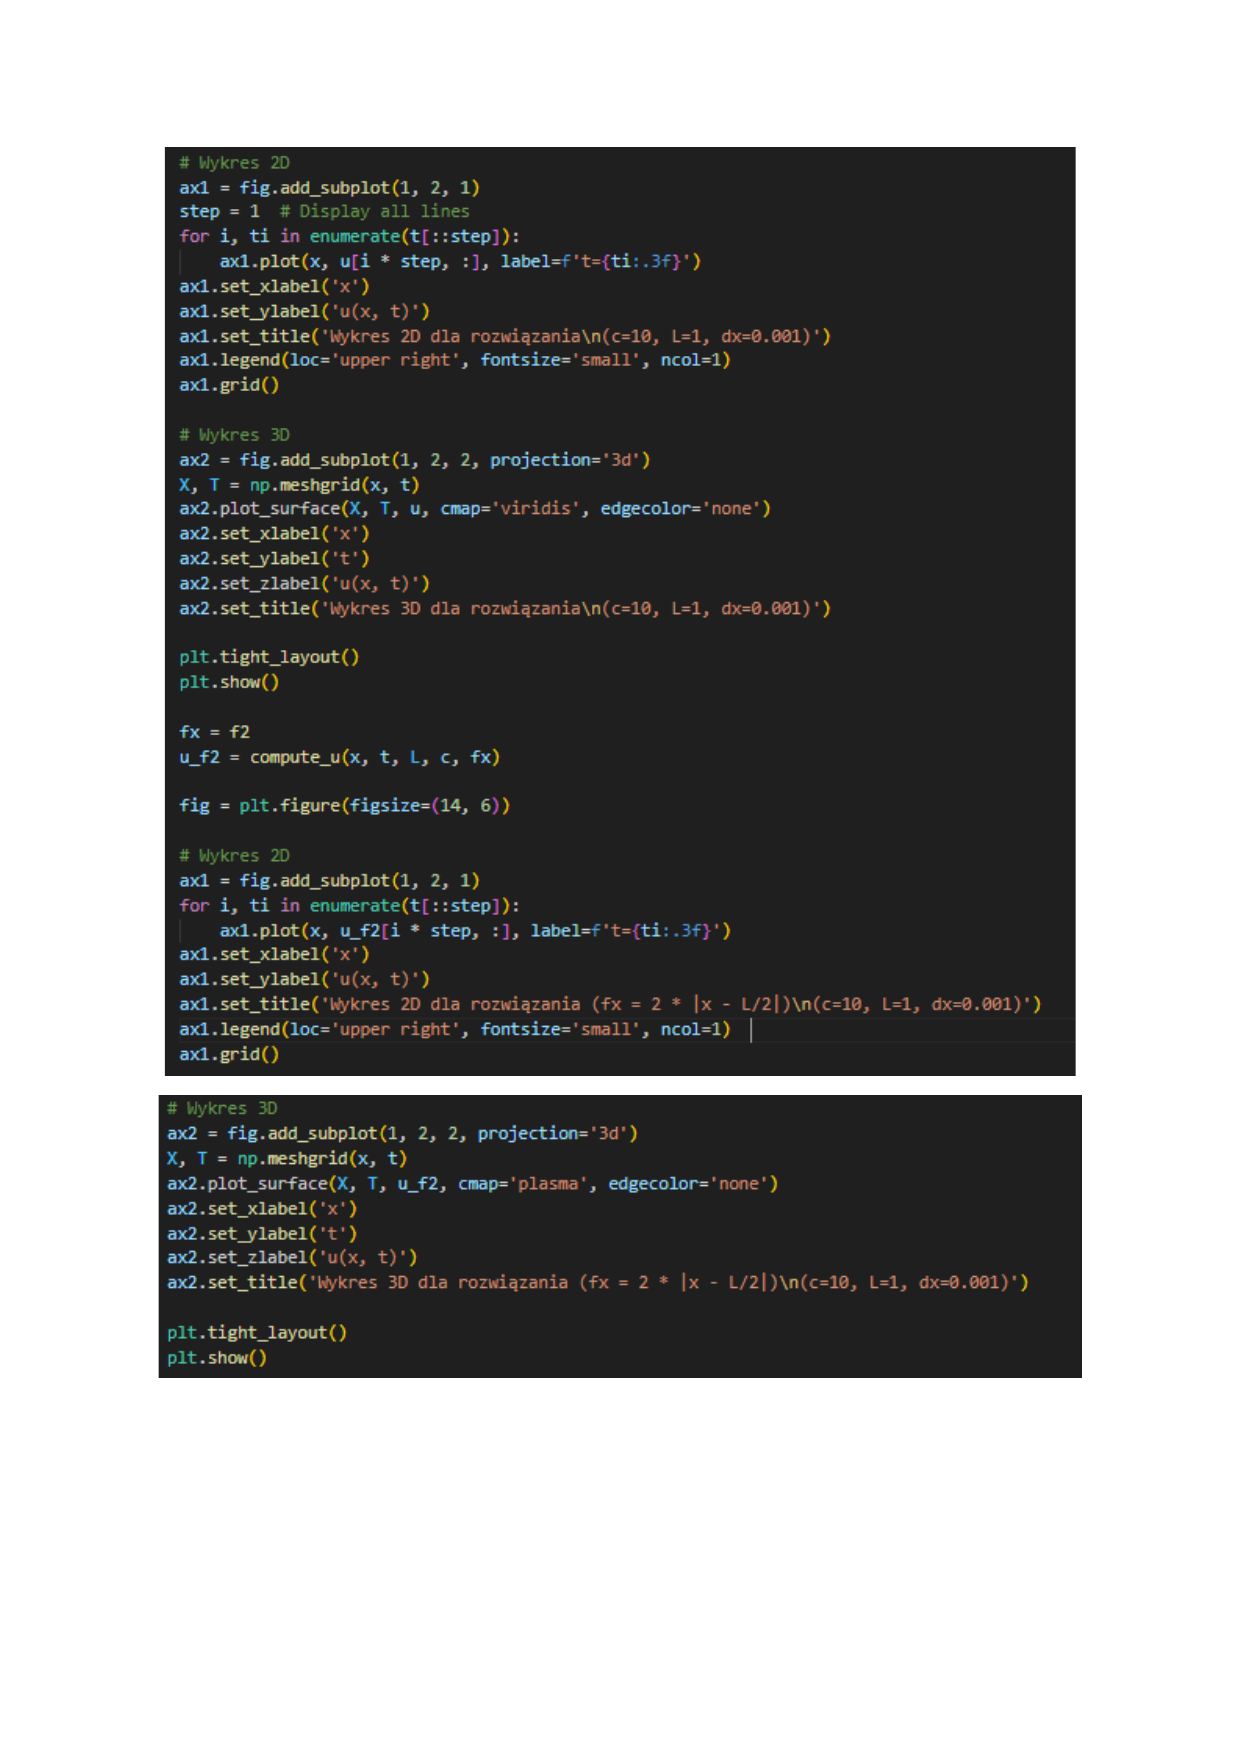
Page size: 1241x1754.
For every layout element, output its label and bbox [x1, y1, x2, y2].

picture [158, 1095, 1082, 1378]
picture [164, 147, 1076, 1076]
